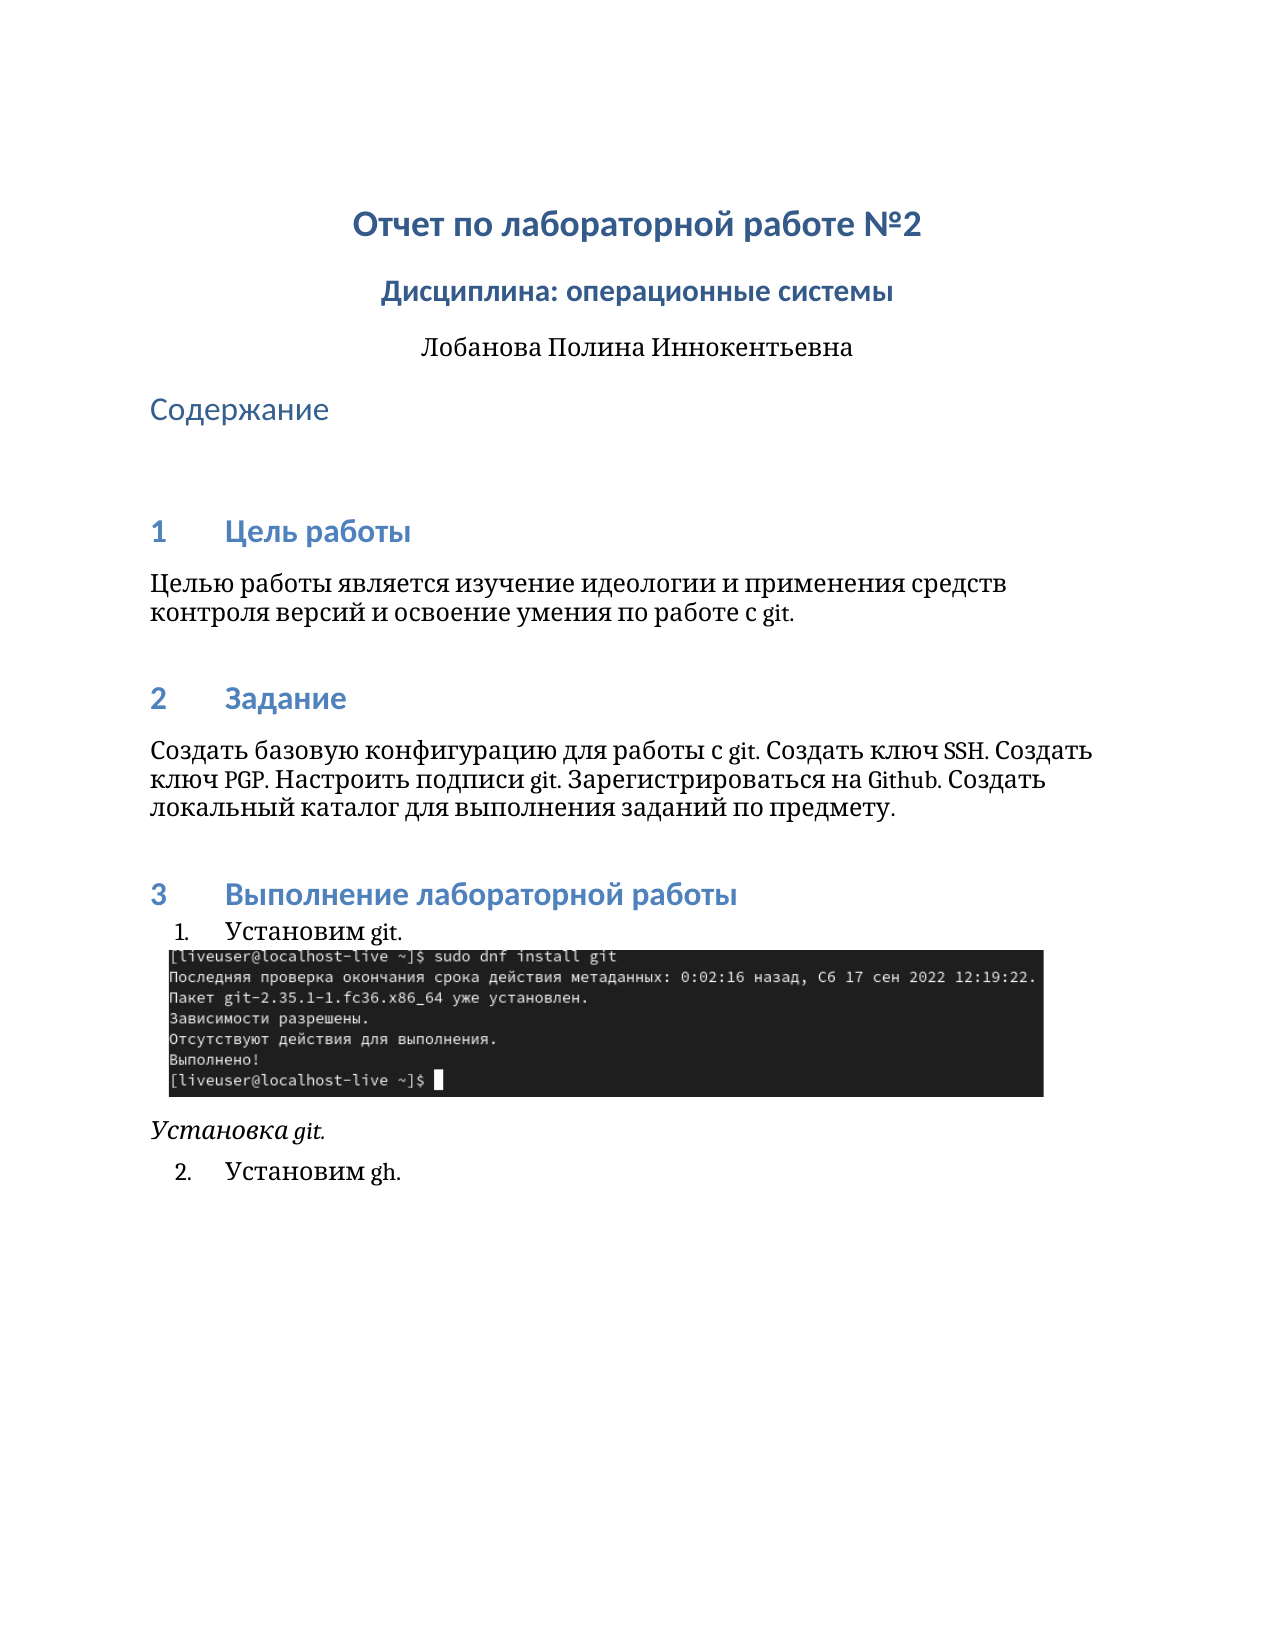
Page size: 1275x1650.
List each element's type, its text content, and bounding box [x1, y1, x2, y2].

subtitle 2 Задание [150, 677, 1125, 718]
list Установим git. [175, 918, 1125, 946]
subtitle Дисциплина: операционные системы [150, 271, 1125, 309]
text Лобанова Полина Иннокентьевна [150, 334, 1125, 363]
text Целью работы является изучение идеологии и применения средств контроля версий и освоение умения по работе с git. [150, 570, 1125, 627]
list Установим gh. [175, 1158, 1125, 1187]
subtitle 3 Выполнение лабораторной работы [150, 873, 1125, 914]
subtitle 1 Цель работы [150, 510, 1125, 551]
title Отчет по лабораторной работе №2 [150, 200, 1125, 246]
text Установка git. [150, 1117, 1125, 1146]
picture [168, 950, 1044, 1097]
text Создать базовую конфигурацию для работы с git. Создать ключ SSH. Создать ключ PGP. Настроить подписи git. Зарегистрироваться на Github. Создать локальный каталог для выполнения заданий по предмету. [150, 737, 1125, 823]
